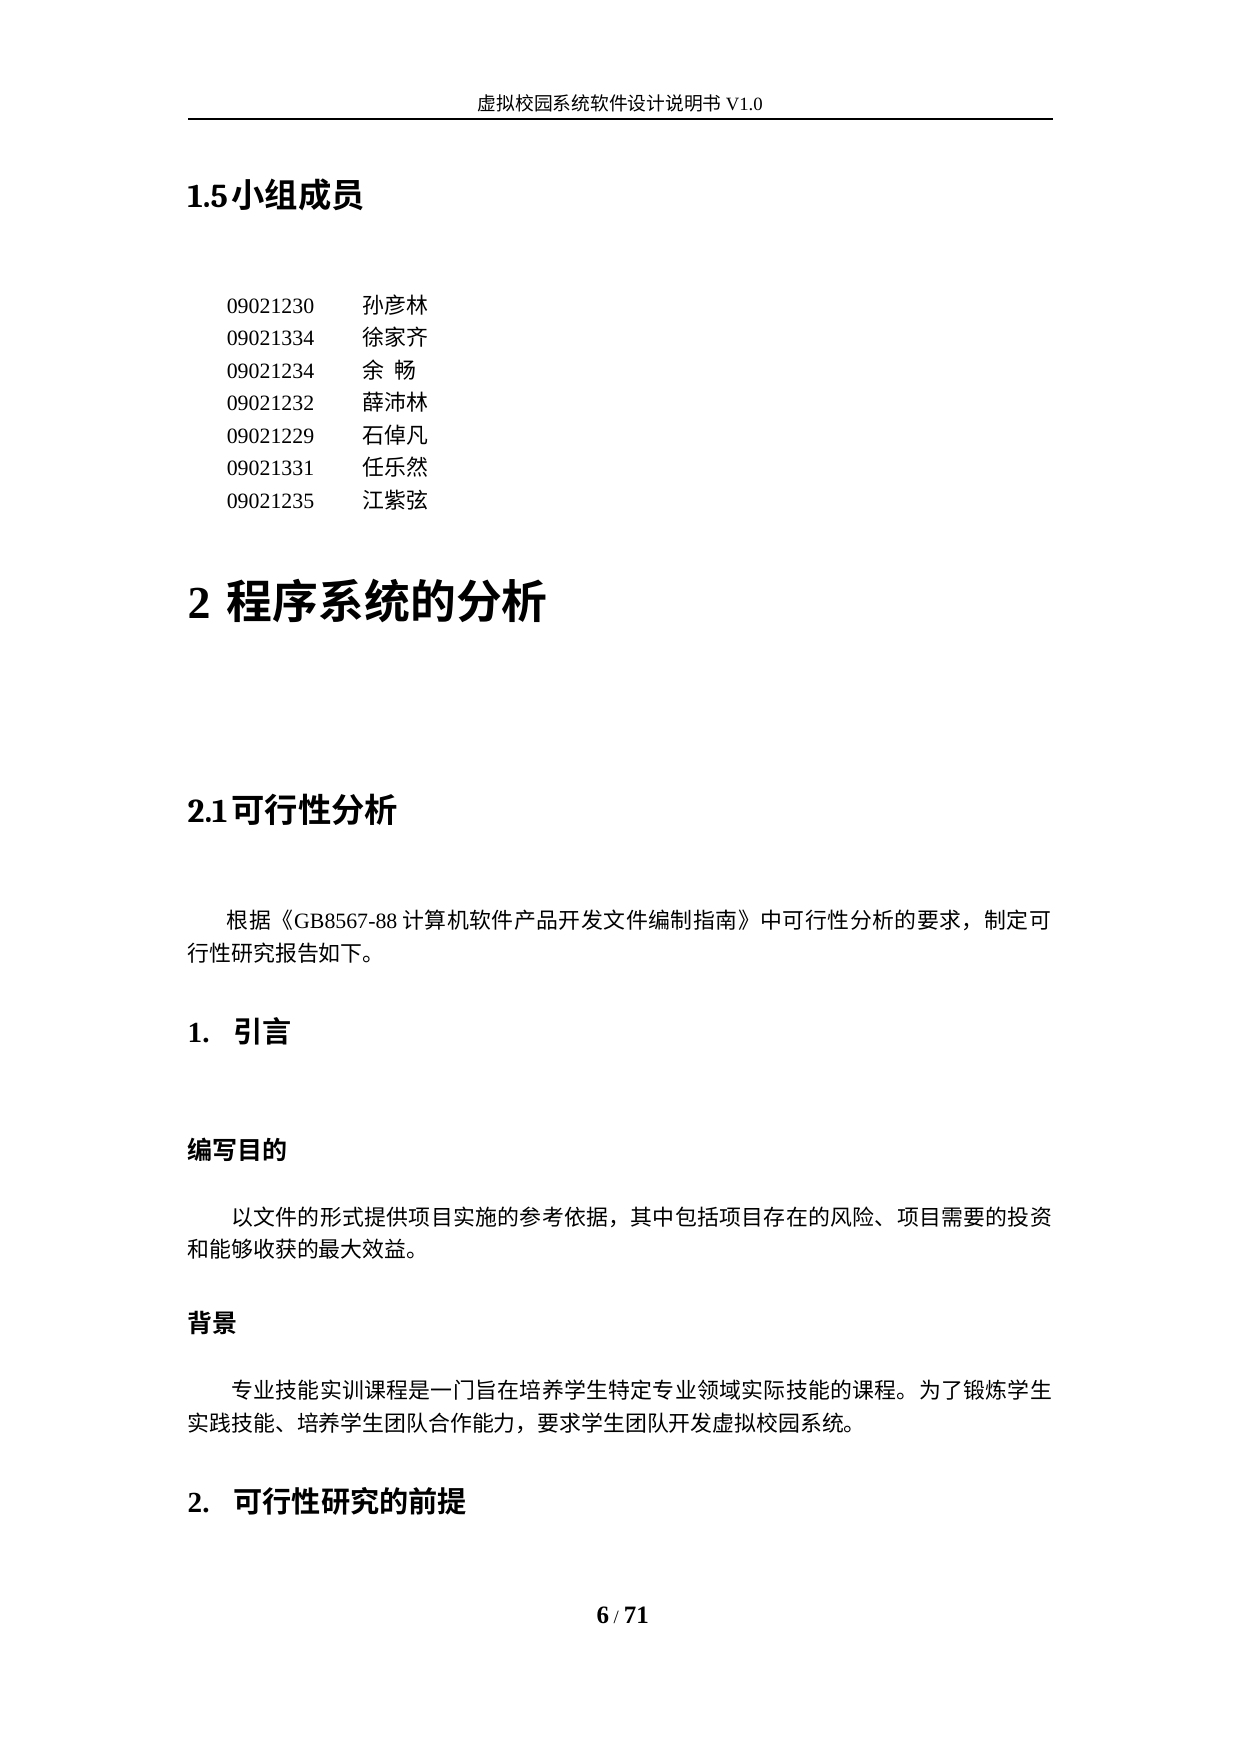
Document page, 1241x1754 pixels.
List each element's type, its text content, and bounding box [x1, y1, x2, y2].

text 09021229 石倬凡 [227, 417, 1053, 450]
text 09021234 余 畅 [227, 352, 1053, 385]
text 根据《GB8567-88计算机软件产品开发文件编制指南》中可行性分析的要求，制定可行性研究报告如下。 [187, 903, 1053, 968]
subtitle 编写目的 [187, 1116, 1053, 1181]
text 09021230 孙彦林 [227, 287, 1053, 320]
subtitle 引言 [187, 997, 1053, 1062]
text 09021334 徐家齐 [227, 320, 1053, 352]
text 专业技能实训课程是一门旨在培养学生特定专业领域实际技能的课程。为了锻炼学生实践技能、培养学生团队合作能力，要求学生团队开发虚拟校园系统。 [187, 1373, 1053, 1438]
subtitle 小组成员 [187, 160, 1053, 225]
text 09021235 江紫弦 [227, 482, 1053, 515]
text 09021232 薛沛林 [227, 385, 1053, 417]
text 以文件的形式提供项目实施的参考依据，其中包括项目存在的风险、项目需要的投资和能够收获的最大效益。 [187, 1199, 1053, 1264]
subtitle 程序系统的分析 [187, 550, 1053, 648]
text 09021331 任乐然 [227, 450, 1053, 482]
subtitle 可行性分析 [187, 776, 1053, 841]
subtitle 可行性研究的前提 [187, 1467, 1053, 1532]
subtitle 背景 [187, 1289, 1053, 1354]
